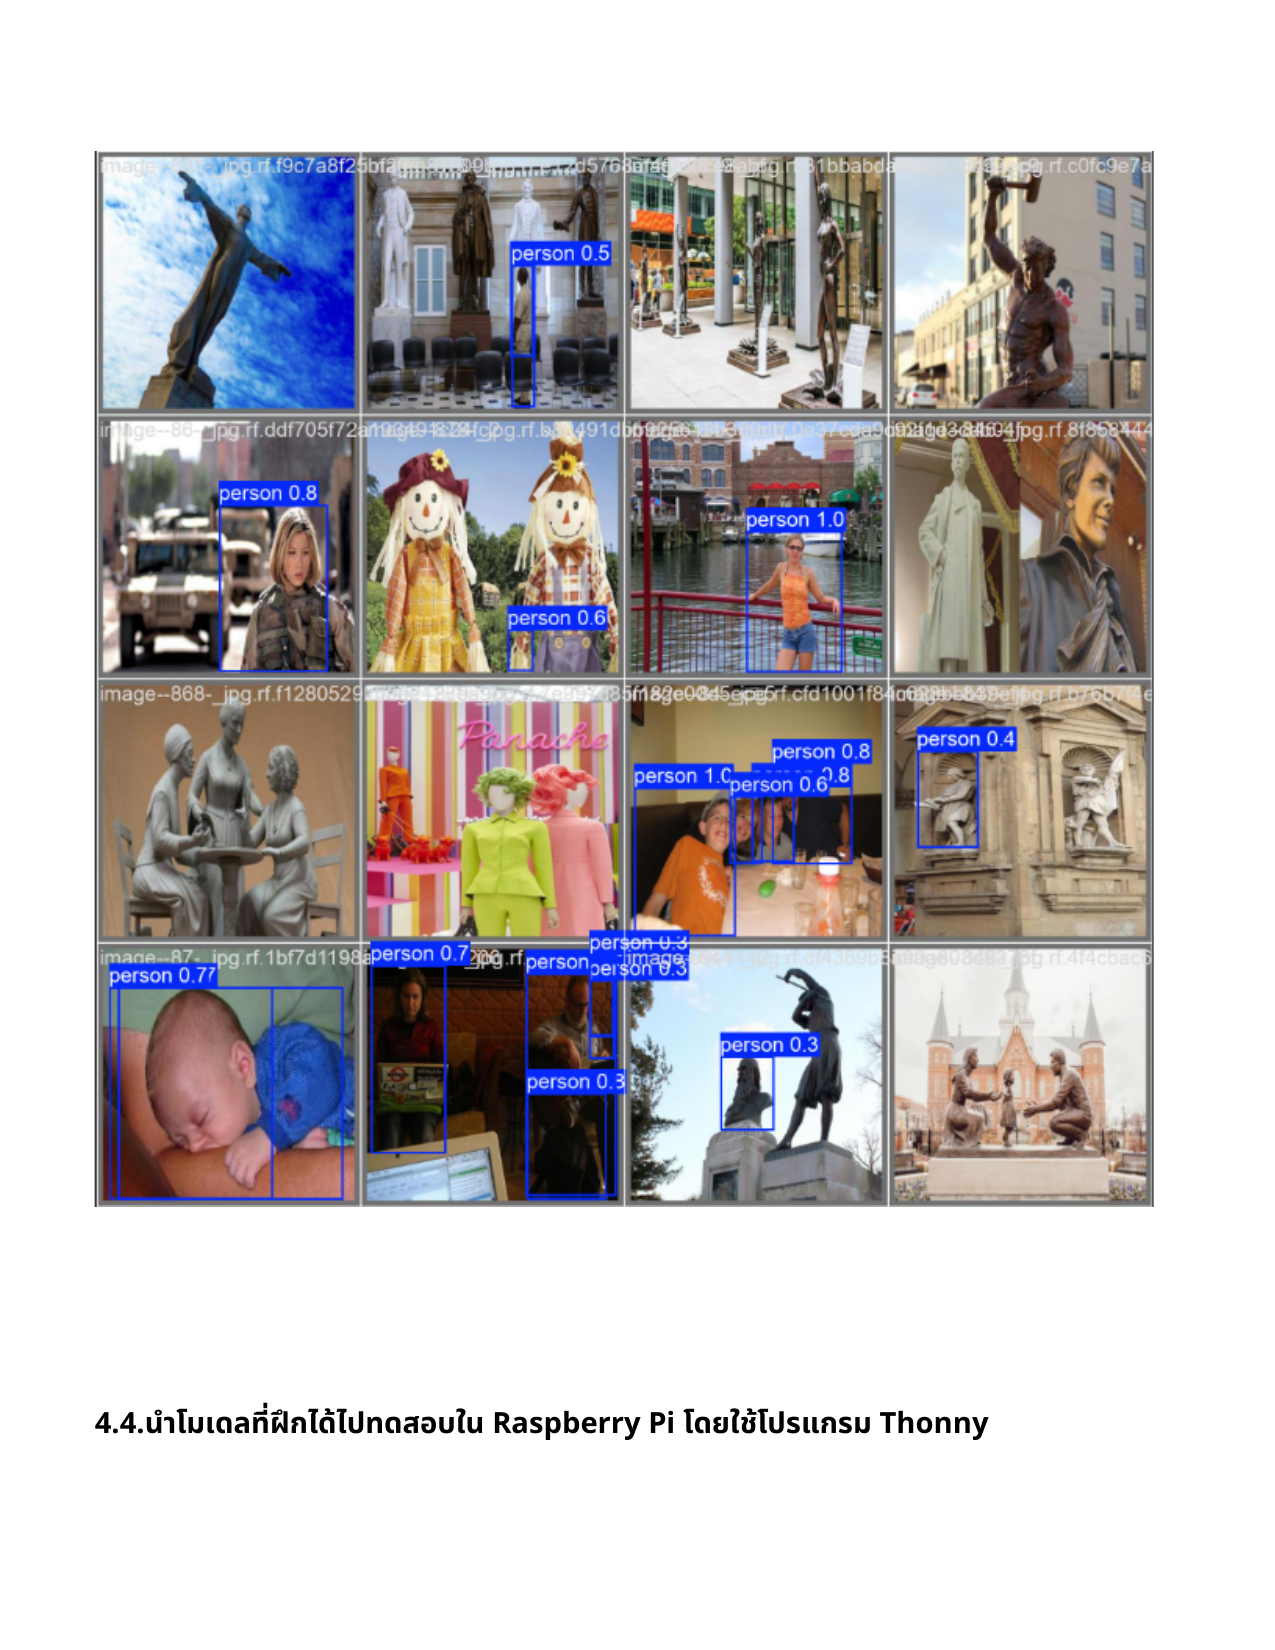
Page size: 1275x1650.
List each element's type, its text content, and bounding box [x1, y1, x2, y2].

text 4.4.นำโมเดลที่ฝึกได้ไปทดสอบใน Raspberry Pi โดยใช้โปรแกรม Thonny [94, 1402, 1181, 1446]
picture [94, 151, 1154, 1207]
